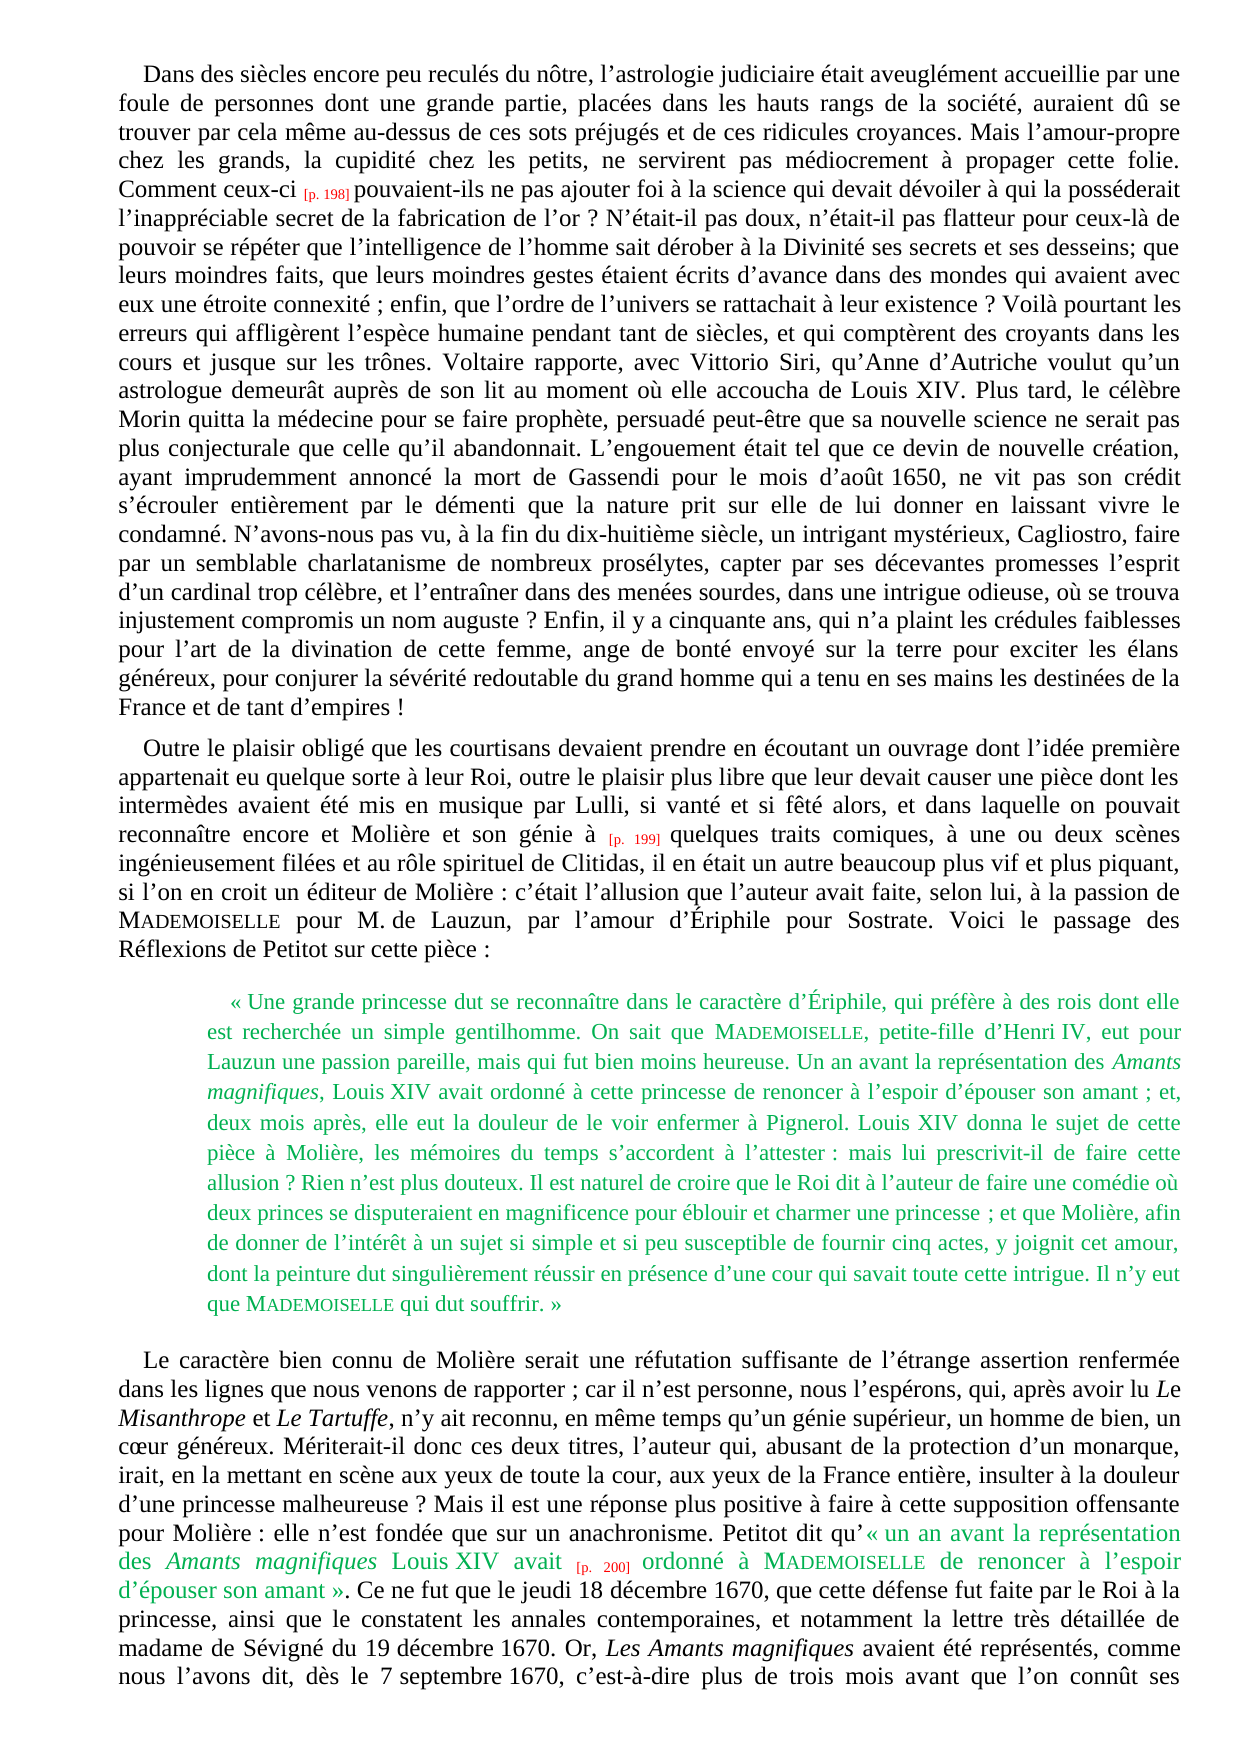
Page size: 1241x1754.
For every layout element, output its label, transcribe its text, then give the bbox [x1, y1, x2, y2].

text Dans des siècles encore peu reculés du nôtre, l’astrologie judiciaire était aveuglément accueillie par une foule de personnes dont une grande partie, placées dans les hauts rangs de la société, auraient dû se trouver par cela même au-dessus de ces sots préjugés et de ces ridicules croyances. Mais l’amour-propre chez les grands, la cupidité chez les petits, ne servirent pas médiocrement à propager cette folie. Comment ceux-ci [p. 198] pouvaient-ils ne pas ajouter foi à la science qui devait dévoiler à qui la posséderait l’inappréciable secret de la fabrication de l’or ? N’était-il pas doux, n’était-il pas flatteur pour ceux-là de pouvoir se répéter que l’intelligence de l’homme sait dérober à la Divinité ses secrets et ses desseins; que leurs moindres faits, que leurs moindres gestes étaient écrits d’avance dans des mondes qui avaient avec eux une étroite connexité ; enfin, que l’ordre de l’univers se rattachait à leur existence ? Voilà pourtant les erreurs qui affligèrent l’espèce humaine pendant tant de siècles, et qui comptèrent des croyants dans les cours et jusque sur les trônes. Voltaire rapporte, avec Vittorio Siri, qu’Anne d’Autriche voulut qu’un astrologue demeurât auprès de son lit au moment où elle accoucha de Louis XIV. Plus tard, le célèbre Morin quitta la médecine pour se faire prophète, persuadé peut-être que sa nouvelle science ne serait pas plus conjecturale que celle qu’il abandonnait. L’engouement était tel que ce devin de nouvelle création, ayant imprudemment annoncé la mort de Gassendi pour le mois d’août 1650, ne vit pas son crédit s’écrouler entièrement par le démenti que la nature prit sur elle de lui donner en laissant vivre le condamné. N’avons-nous pas vu, à la fin du dix-huitième siècle, un intrigant mystérieux, Cagliostro, faire par un semblable charlatanisme de nombreux prosélytes, capter par ses décevantes promesses l’esprit d’un cardinal trop célèbre, et l’entraîner dans des menées sourdes, dans une intrigue odieuse, où se trouva injustement compromis un nom auguste ? Enfin, il y a cinquante ans, qui n’a plaint les crédules faiblesses pour l’art de la divination de cette femme, ange de bonté envoyé sur la terre pour exciter les élans généreux, pour conjurer la sévérité redoutable du grand homme qui a tenu en ses mains les destinées de la France et de tant d’empires ! [118, 59, 1181, 720]
text Outre le plaisir obligé que les courtisans devaient prendre en écoutant un ouvrage dont l’idée première appartenait eu quelque sorte à leur Roi, outre le plaisir plus libre que leur devait causer une pièce dont les intermèdes avaient été mis en musique par Lulli, si vanté et si fêté alors, et dans laquelle on pouvait reconnaître encore et Molière et son génie à [p. 199] quelques traits comiques, à une ou deux scènes ingénieusement filées et au rôle spirituel de Clitidas, il en était un autre beaucoup plus vif et plus piquant, si l’on en croit un éditeur de Molière : c’était l’allusion que l’auteur avait faite, selon lui, à la passion de Mademoiselle pour M. de Lauzun, par l’amour d’Ériphile pour Sostrate. Voici le passage des Réflexions de Petitot sur cette pièce : [118, 733, 1181, 963]
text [118, 1345, 1181, 1690]
text « Une grande princesse dut se reconnaître dans le caractère d’Ériphile, qui préfère à des rois dont elle est recherchée un simple gentilhomme. On sait que Mademoiselle, petite-fille d’Henri IV, eut pour Lauzun une passion pareille, mais qui fut bien moins heureuse. Un an avant la représentation des Amants magnifiques, Louis XIV avait ordonné à cette princesse de renoncer à l’espoir d’épouser son amant ; et, deux mois après, elle eut la douleur de le voir enfermer à Pignerol. Louis XIV donna le sujet de cette pièce à Molière, les mémoires du temps s’accordent à l’attester : mais lui prescrivit-il de faire cette allusion ? Rien n’est plus douteux. Il est naturel de croire que le Roi dit à l’auteur de faire une comédie où deux princes se disputeraient en magnificence pour éblouir et charmer une princesse ; et que Molière, afin de donner de l’intérêt à un sujet si simple et si peu susceptible de fournir cinq actes, y joignit cet amour, dont la peinture dut singulièrement réussir en présence d’une cour qui savait toute cette intrigue. Il n’y eut que Mademoiselle qui dut souffrir. » [207, 988, 1181, 1316]
